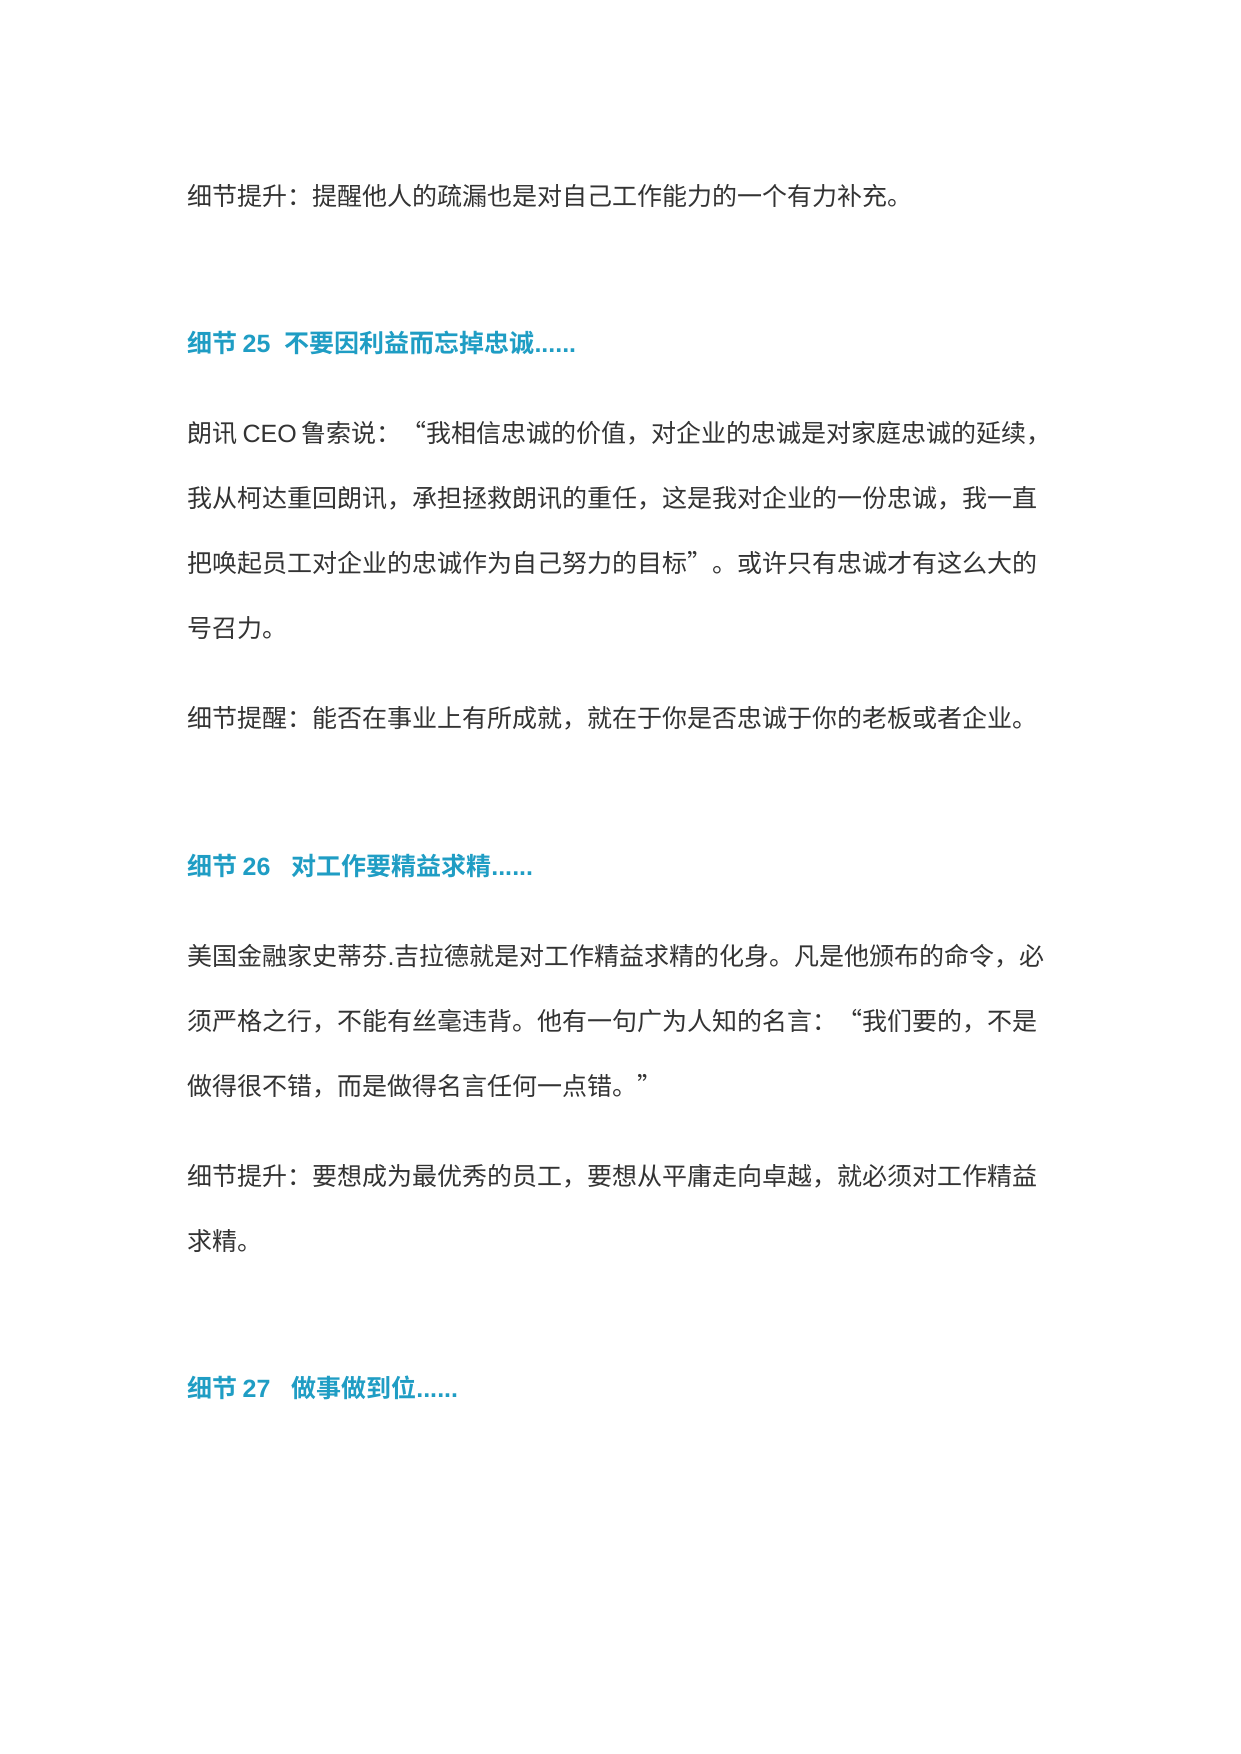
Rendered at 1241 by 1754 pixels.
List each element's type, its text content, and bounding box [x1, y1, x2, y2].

text 细节提醒：能否在事业上有所成就，就在于你是否忠诚于你的老板或者企业。 [187, 684, 1053, 749]
text 细节27 做事做到位...... [187, 1354, 1053, 1419]
text 细节26 对工作要精益求精...... [187, 832, 1053, 897]
text 细节提升：要想成为最优秀的员工，要想从平庸走向卓越，就必须对工作精益求精。 [187, 1142, 1053, 1272]
text 朗讯CEO鲁索说：“我相信忠诚的价值，对企业的忠诚是对家庭忠诚的延续，我从柯达重回朗讯，承担拯救朗讯的重任，这是我对企业的一份忠诚，我一直把唤起员工对企业的忠诚作为自己努力的目标”。或许只有忠诚才有这么大的号召力。 [187, 399, 1053, 659]
text 细节提升：提醒他人的疏漏也是对自己工作能力的一个有力补充。 [187, 162, 1053, 227]
text 美国金融家史蒂芬.吉拉德就是对工作精益求精的化身。凡是他颁布的命令，必须严格之行，不能有丝毫违背。他有一句广为人知的名言：“我们要的，不是做得很不错，而是做得名言任何一点错。” [187, 922, 1053, 1117]
text 细节25 不要因利益而忘掉忠诚...... [187, 309, 1053, 374]
